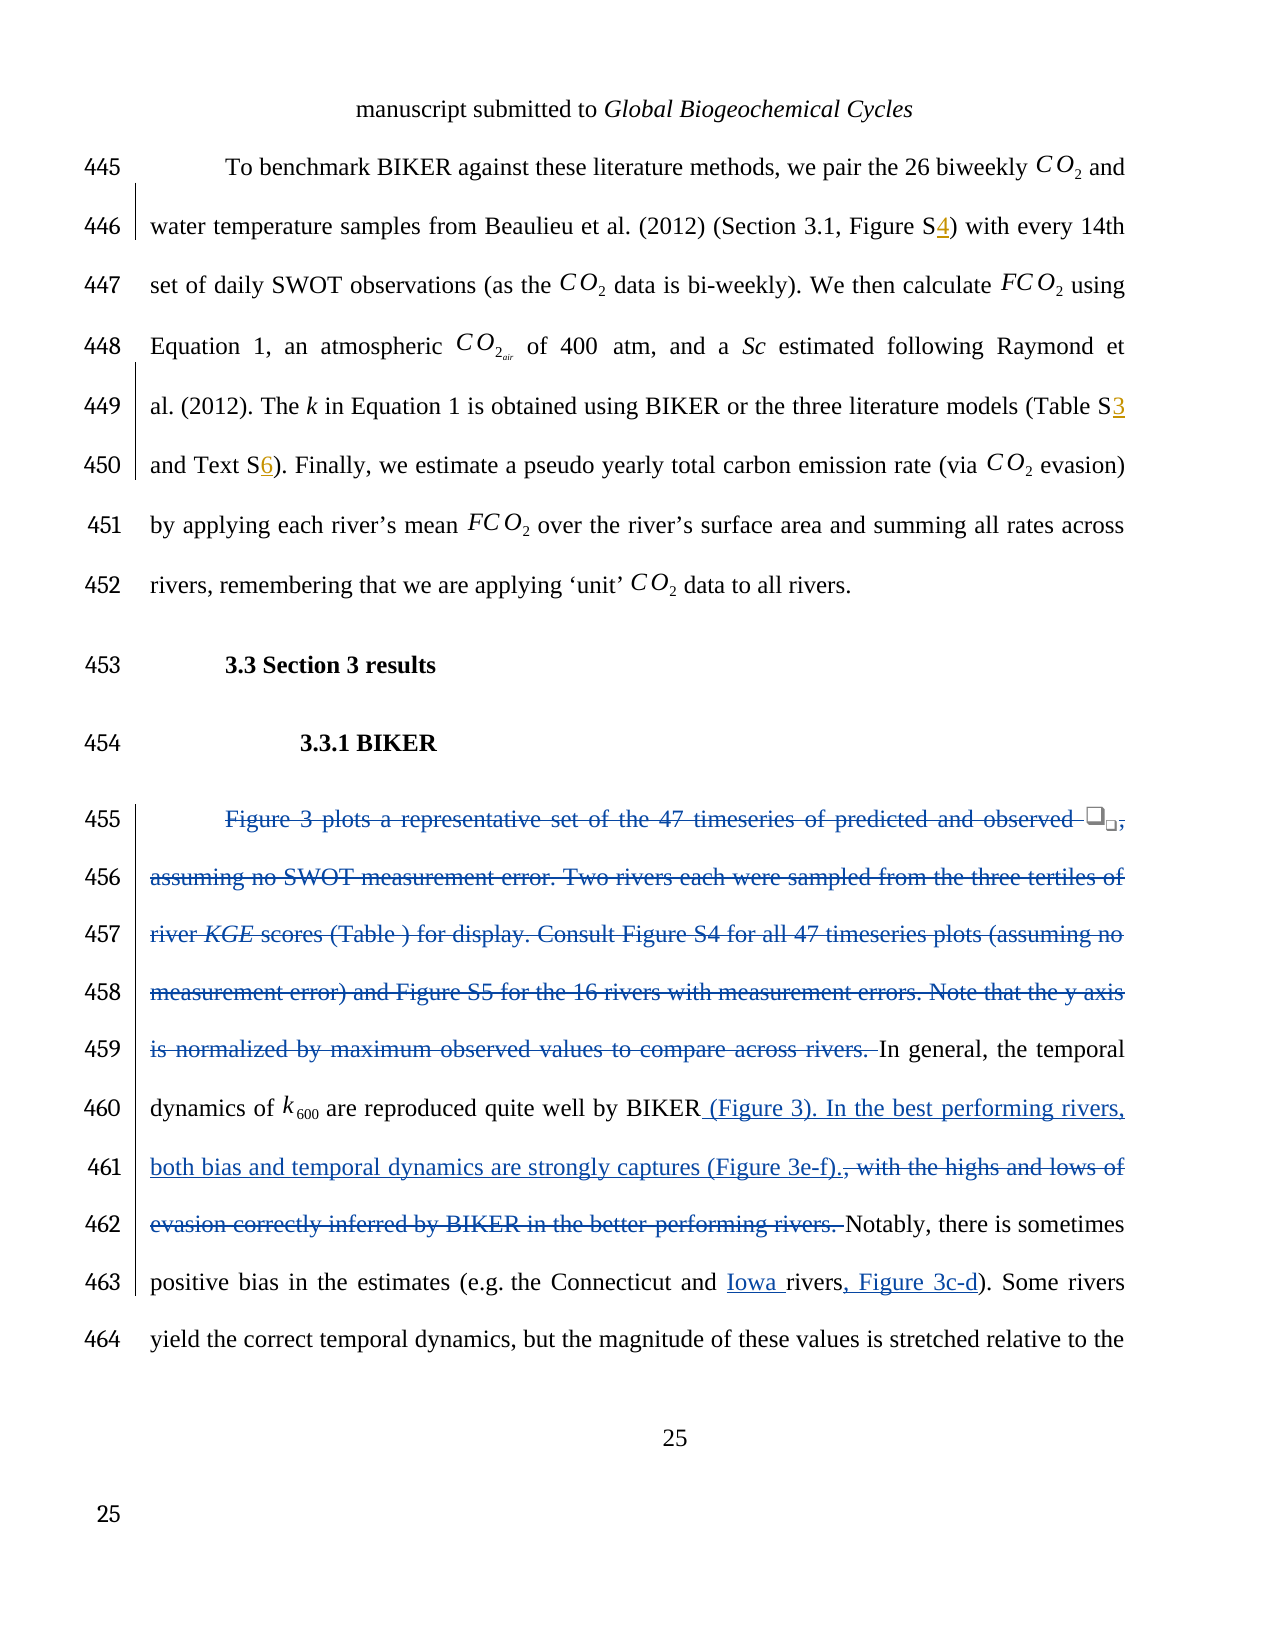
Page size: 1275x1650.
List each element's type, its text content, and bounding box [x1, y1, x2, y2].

text To benchmark BIKER against these literature methods, we pair the 26 biweekly and water temperature samples from Beaulieu et al. (2012) (Section 3.1, Figure S) with every 14th set of daily SWOT observations (as the data is bi-weekly). We then calculate using Equation 1, an atmospheric of 400 atm, and a Sc estimated following Raymond et al. (2012). The k in Equation 1 is obtained using BIKER or the three literature models (Table S and Text S). Finally, we estimate a pseudo yearly total carbon emission rate (via evasion) by applying each river’s mean over the river’s surface area and summing all rates across rivers, remembering that we are applying ‘unit’ data to all rivers. [150, 151, 1125, 600]
subtitle 3.3.1 BIKER [225, 728, 1125, 757]
subtitle 3.3 Section 3 results [150, 650, 1125, 678]
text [150, 994, 1125, 1353]
